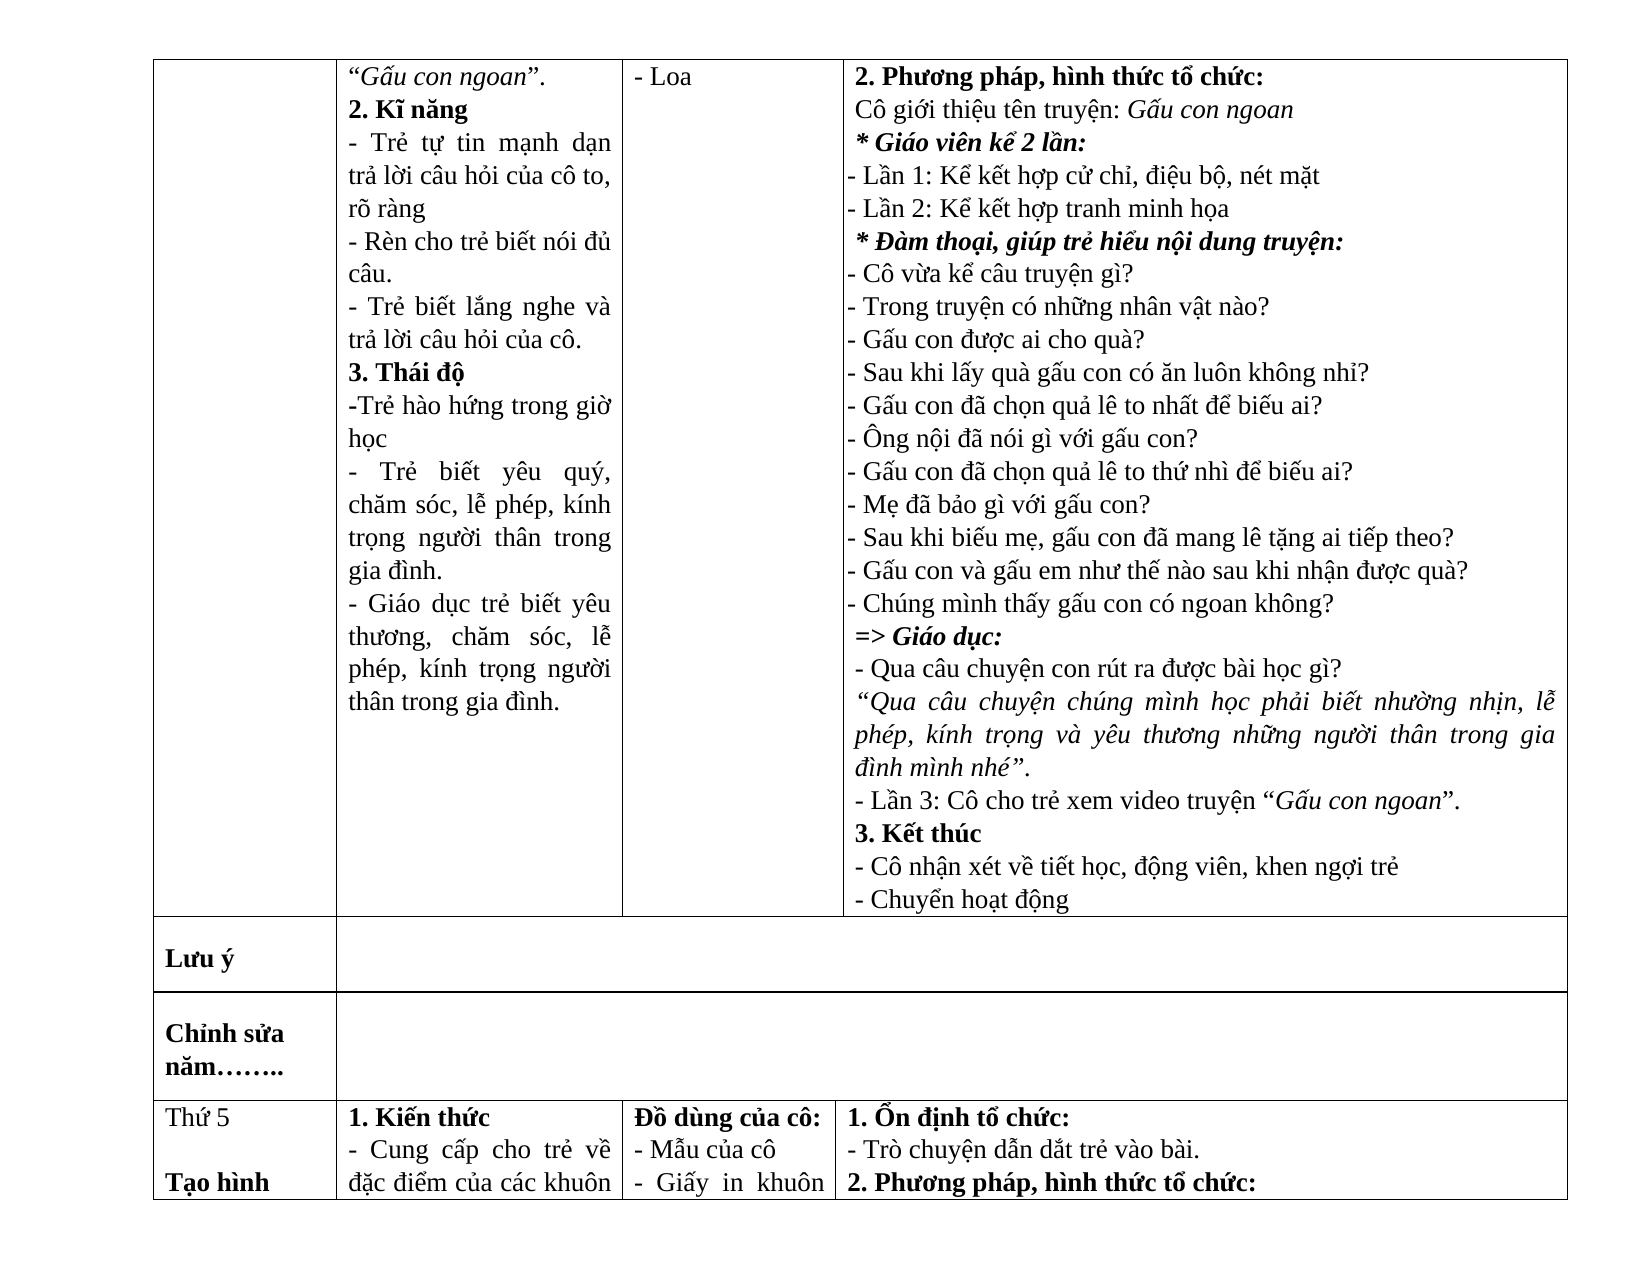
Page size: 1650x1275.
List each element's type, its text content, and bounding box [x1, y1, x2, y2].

table_cell [337, 993, 1567, 1100]
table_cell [844, 60, 1567, 916]
table_cell Chỉnh sửa năm…….. [154, 993, 336, 1100]
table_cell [154, 60, 336, 916]
table_cell Lưu ý [154, 917, 336, 991]
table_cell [337, 1101, 622, 1199]
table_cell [836, 1101, 1567, 1199]
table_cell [154, 1101, 336, 1199]
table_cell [623, 60, 843, 916]
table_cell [337, 60, 622, 916]
table_cell [337, 917, 1567, 991]
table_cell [623, 1101, 835, 1199]
